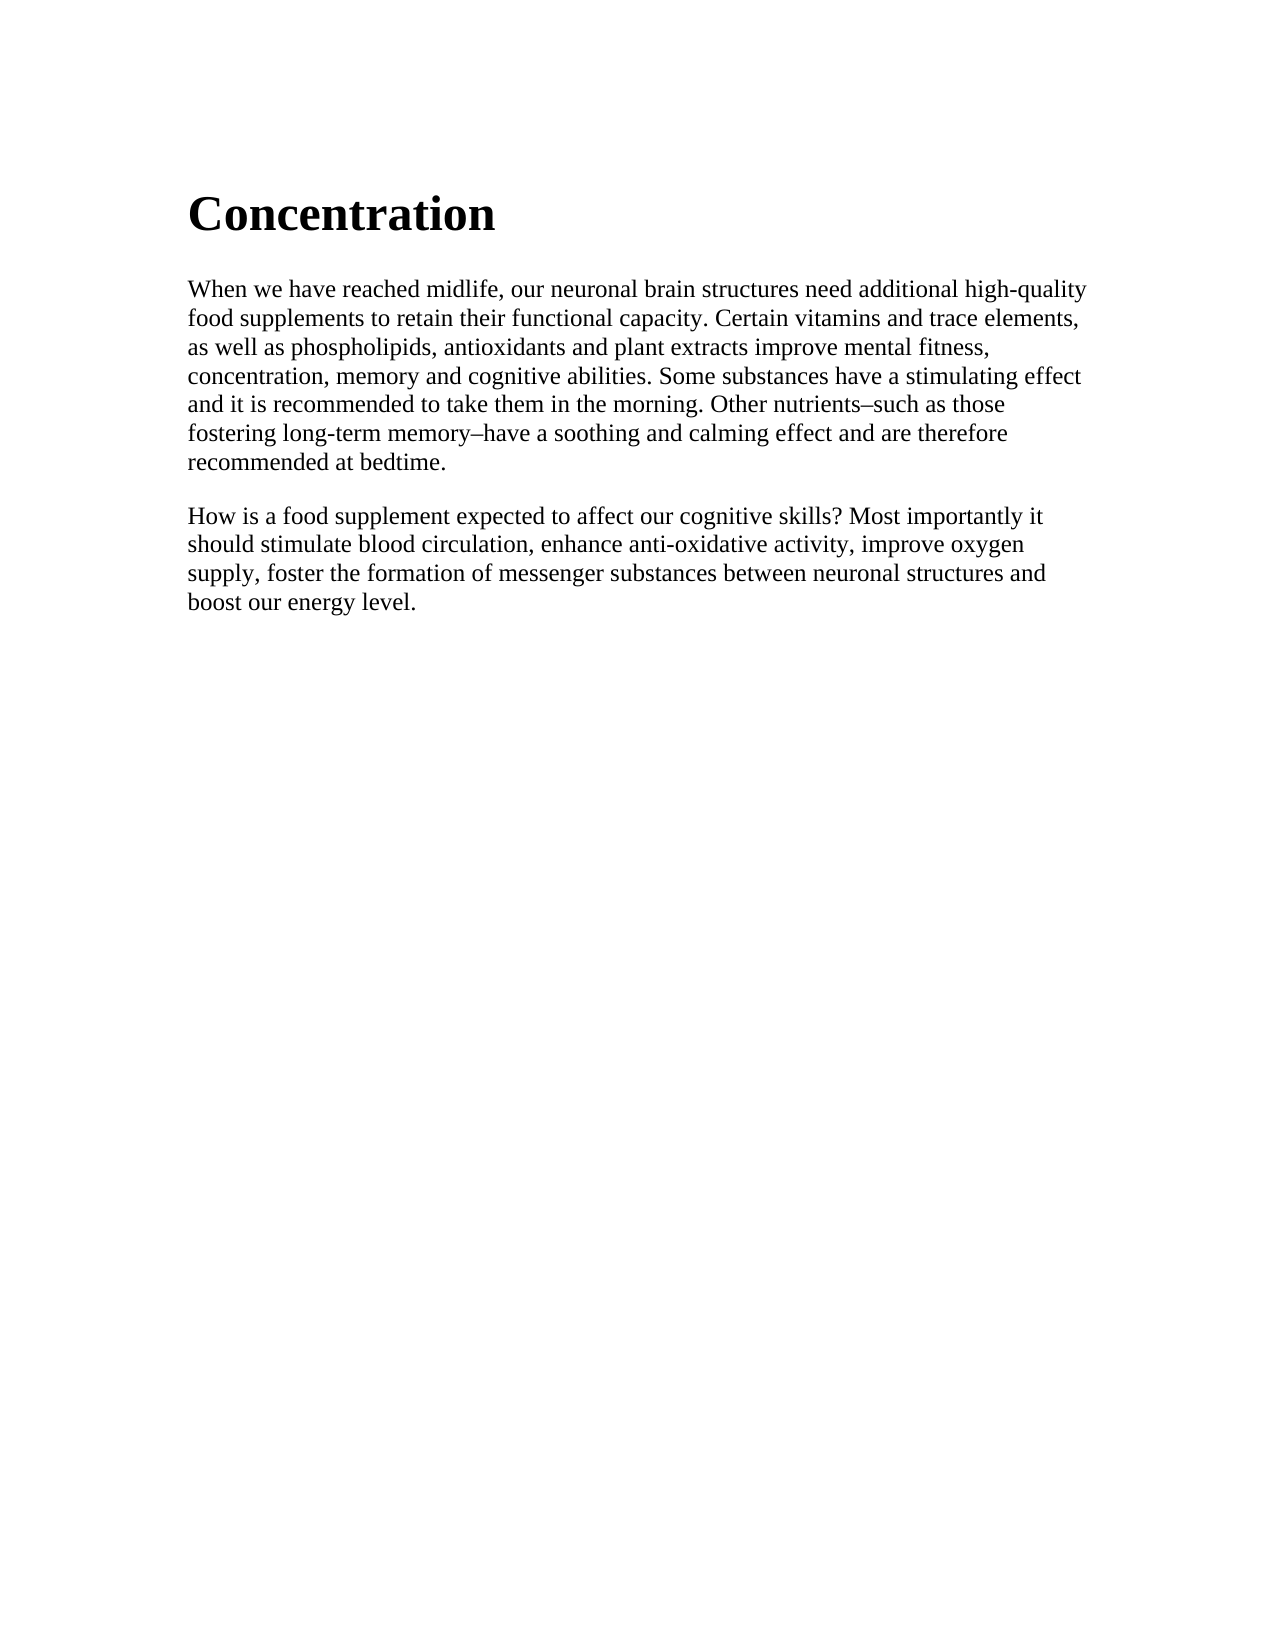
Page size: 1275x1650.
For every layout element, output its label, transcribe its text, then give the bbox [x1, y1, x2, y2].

text How is a food supplement expected to affect our cognitive skills? Most importantly it should stimulate blood circulation, enhance anti-oxidative activity, improve oxygen supply, foster the formation of messenger substances between neuronal structures and boost our energy level. [187, 501, 1087, 616]
text When we have reached midlife, our neuronal brain structures need additional high-quality food supplements to retain their functional capacity. Certain vitamins and trace elements, as well as phospholipids, antioxidants and plant extracts improve mental fitness, concentration, memory and cognitive abilities. Some substances have a stimulating effect and it is recommended to take them in the morning. Other nutrients–such as those fostering long-term memory–have a soothing and calming effect and are therefore recommended at bedtime. [187, 274, 1087, 476]
subtitle Concentration [187, 183, 1087, 241]
